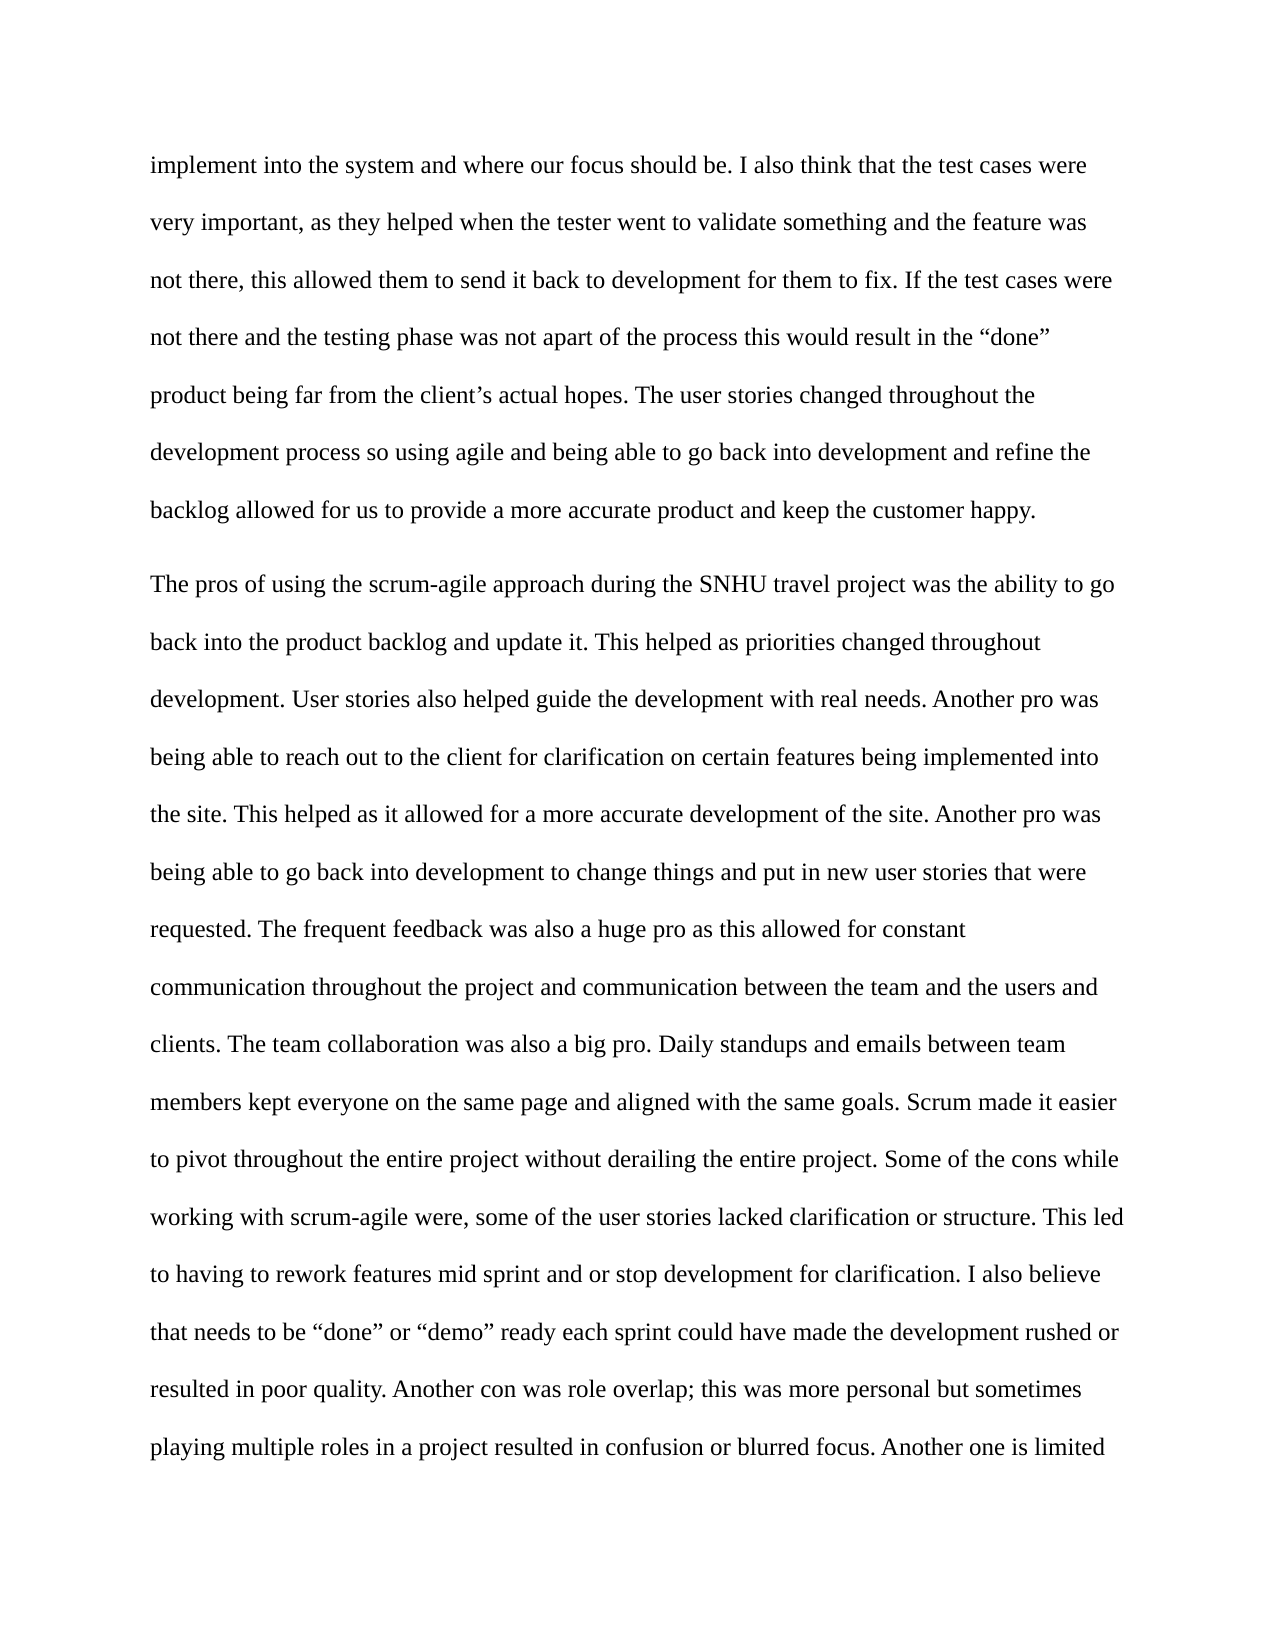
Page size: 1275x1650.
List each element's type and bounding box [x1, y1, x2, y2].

text [150, 569, 1125, 1460]
text [150, 150, 1125, 524]
